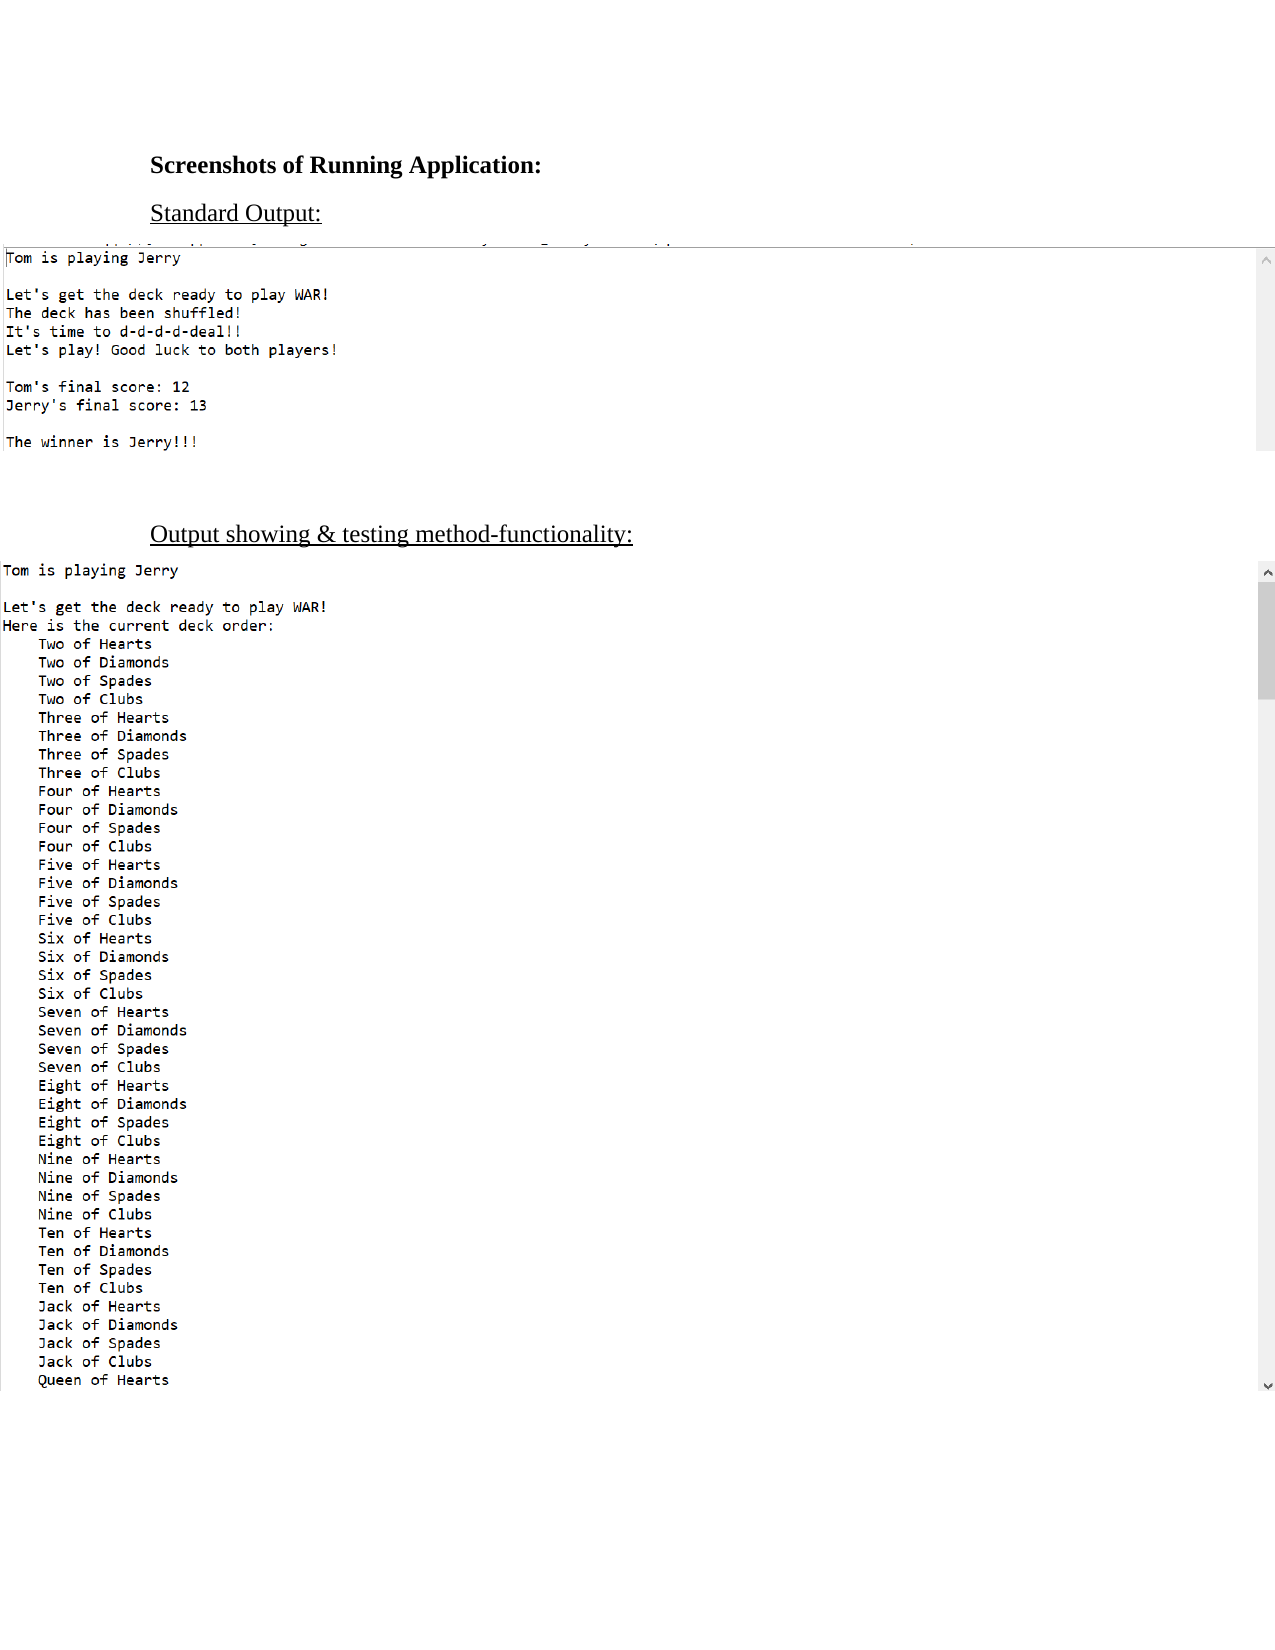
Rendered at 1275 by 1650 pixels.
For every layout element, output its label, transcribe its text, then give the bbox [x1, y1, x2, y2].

picture [3, 244, 1275, 451]
text Output showing & testing method-functionality: [150, 519, 1125, 548]
picture [0, 561, 1275, 1391]
text Screenshots of Running Application: [150, 150, 1125, 179]
text Standard Output: [150, 198, 1125, 226]
